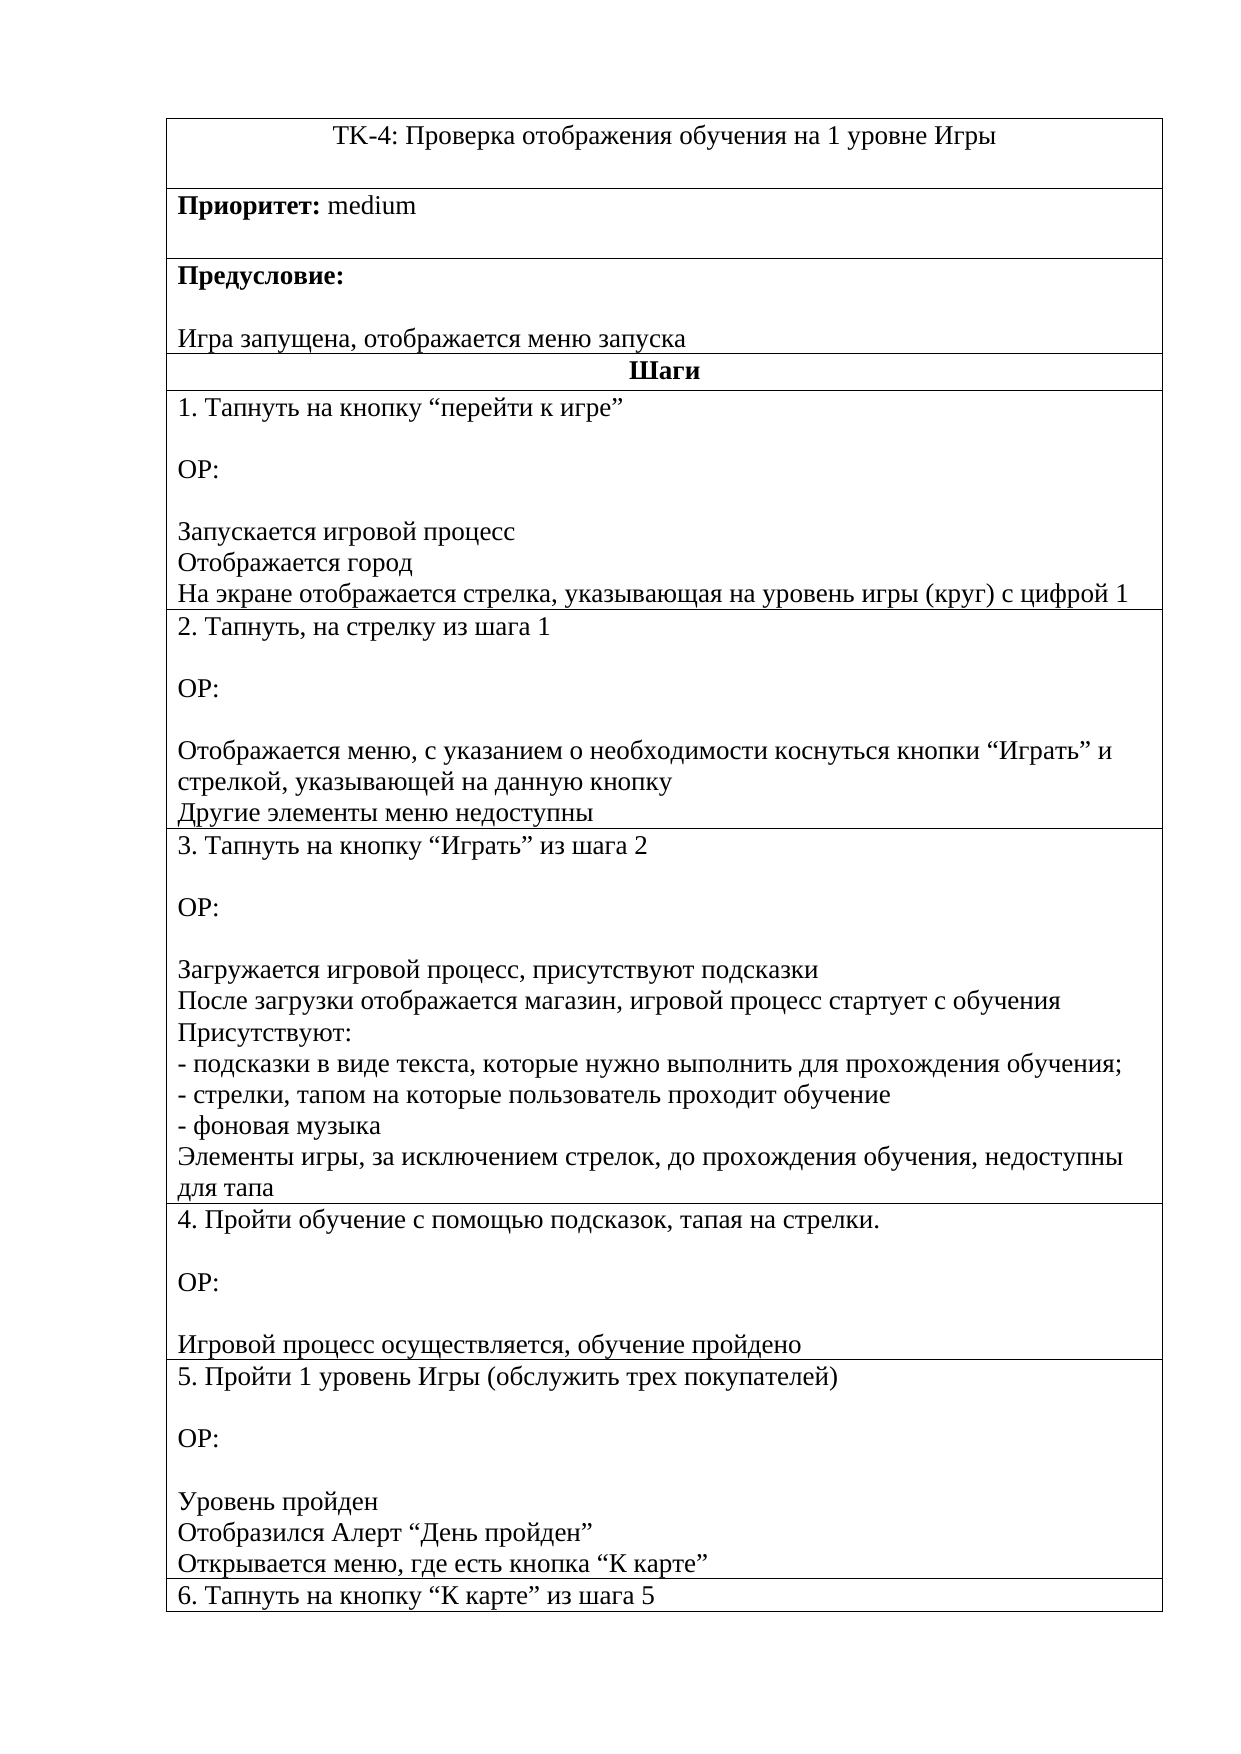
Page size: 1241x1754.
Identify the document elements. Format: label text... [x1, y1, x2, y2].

table_cell Шаги [167, 354, 1162, 389]
table_cell 4. Пройти обучение с помощью подсказок, тапая на стрелки. ОР: Игровой процесс осуществляется, обучение пройдено [167, 1204, 1162, 1359]
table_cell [167, 1579, 1162, 1611]
table_cell 2. Тапнуть, на стрелку из шага 1 ОР: Отображается меню, с указанием о необходимости коснуться кнопки “Играть” и стрелкой, указывающей на данную кнопку Другие элементы меню недоступны [167, 610, 1162, 828]
table_cell 1. Тапнуть на кнопку “перейти к игре” ОР: Запускается игровой процесс Отображается город На экране отображается стрелка, указывающая на уровень игры (круг) с цифрой 1 [167, 391, 1162, 609]
table_cell Приоритет: medium [167, 189, 1162, 258]
table_cell Предусловие: Игра запущена, отображается меню запуска [167, 259, 1162, 353]
table_cell 5. Пройти 1 уровень Игры (обслужить трех покупателей) ОР: Уровень пройден Отобразился Алерт “День пройден” Открывается меню, где есть кнопка “К карте” [167, 1360, 1162, 1578]
table_header ТK-4: Проверка отображения обучения на 1 уровне Игры [167, 119, 1162, 188]
table_cell 3. Тапнуть на кнопку “Играть” из шага 2 ОР: Загружается игровой процесс, присутствуют подсказки После загрузки отображается магазин, игровой процесс стартует с обучения Присутствуют: - подсказки в виде текста, которые нужно выполнить для прохождения обучения; - стрелки, тапом на которые пользователь проходит обучение - фоновая музыка Элементы игры, за исключением стрелок, до прохождения обучения, недоступны для тапа [167, 829, 1162, 1202]
